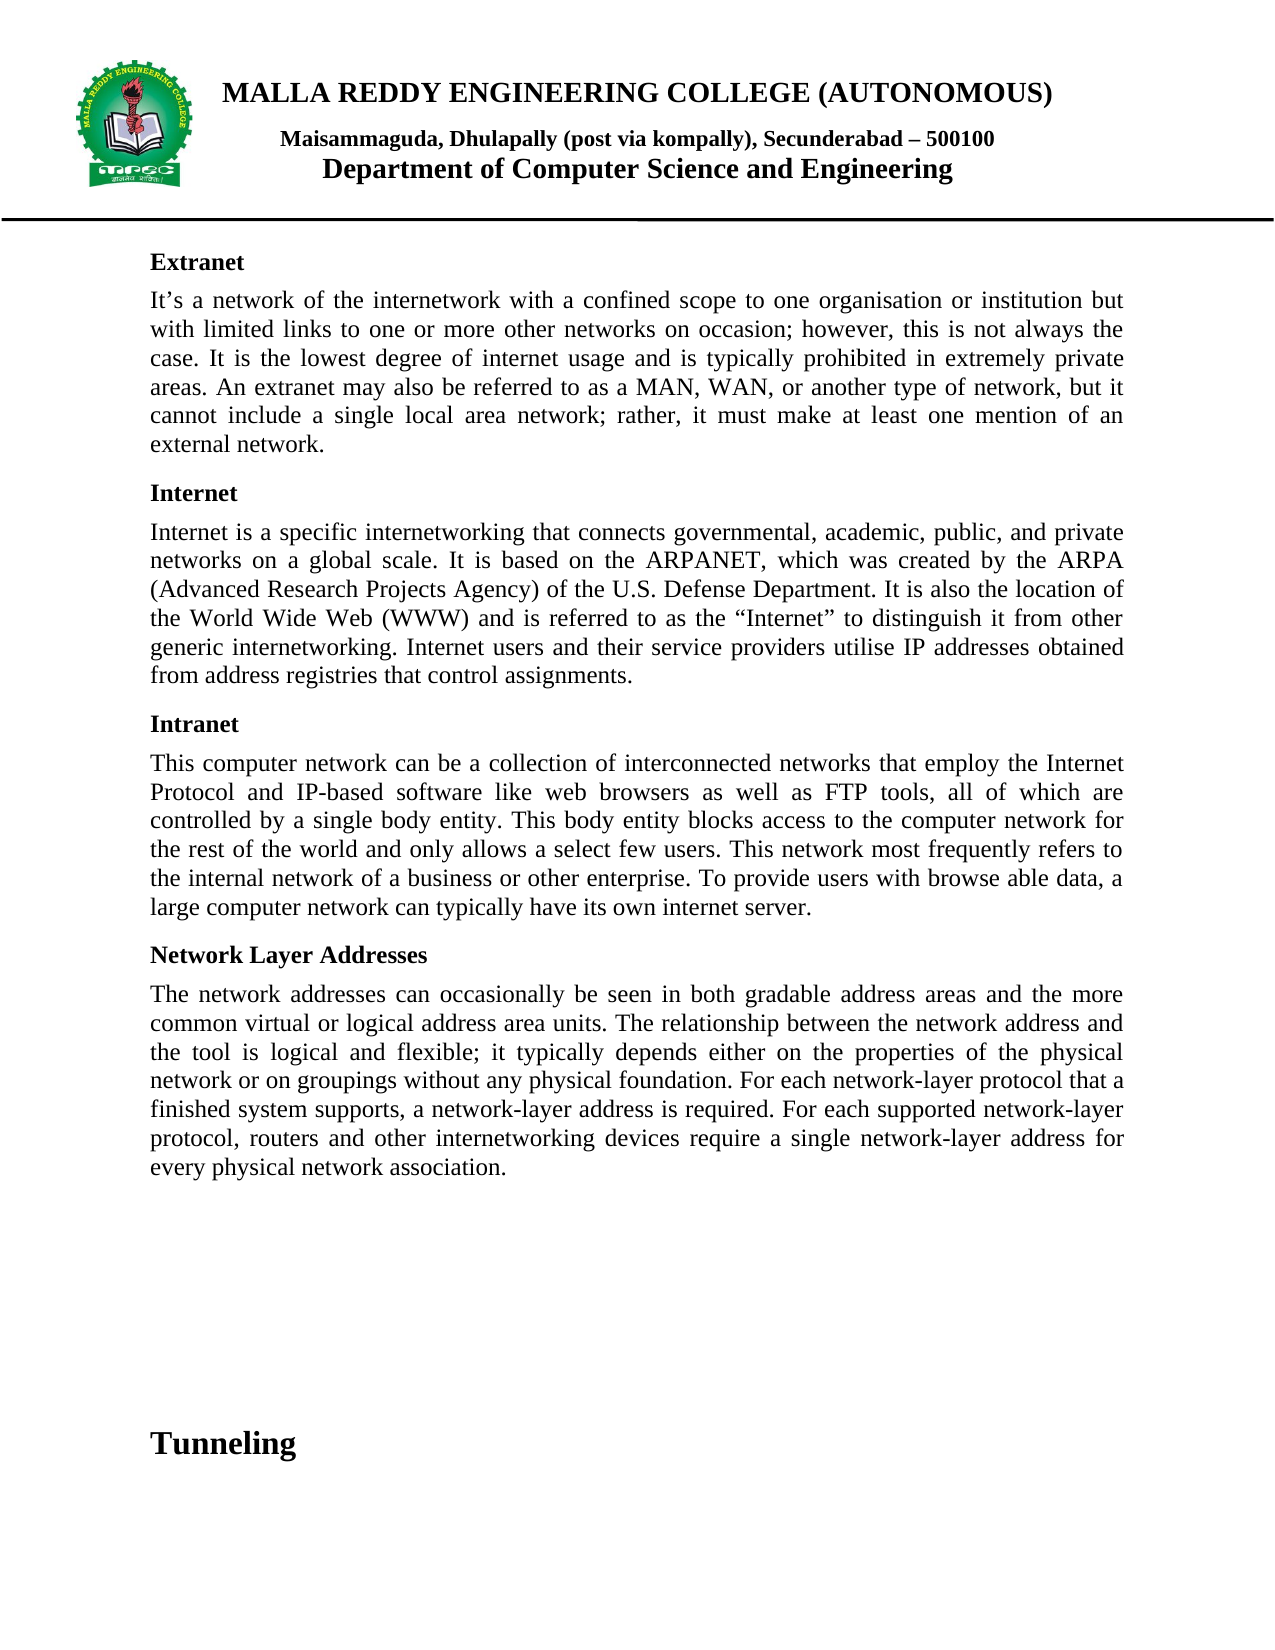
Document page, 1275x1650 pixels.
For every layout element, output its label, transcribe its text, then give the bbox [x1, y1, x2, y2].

text Internet is a specific internetworking that connects governmental, academic, public, and private networks on a global scale. It is based on the ARPANET, which was created by the ARPA (Advanced Research Projects Agency) of the U.S. Defense Department. It is also the location of the World Wide Web (WWW) and is referred to as the “Internet” to distinguish it from other generic internetworking. Internet users and their service providers utilise IP addresses obtained from address registries that control assignments. [150, 517, 1125, 689]
subtitle Extranet [150, 247, 1125, 276]
subtitle Internet [150, 478, 1125, 507]
subtitle Network Layer Addresses [150, 941, 1125, 969]
subtitle Intranet [150, 709, 1125, 738]
text This computer network can be a collection of interconnected networks that employ the Internet Protocol and IP-based software like web browsers as well as FTP tools, all of which are controlled by a single body entity. This body entity blocks access to the computer network for the rest of the world and only allows a select few users. This network most frequently refers to the internal network of a business or other enterprise. To provide users with browse able data, a large computer network can typically have its own internet server. [150, 748, 1125, 921]
text It’s a network of the internetwork with a confined scope to one organisation or institution but with limited links to one or more other networks on occasion; however, this is not always the case. It is the lowest degree of internet usage and is typically prohibited in extremely private areas. An extranet may also be referred to as a MAN, WAN, or another type of network, but it cannot include a single local area network; rather, it must make at least one mention of an external network. [150, 286, 1125, 458]
picture [76, 60, 193, 187]
text The network addresses can occasionally be seen in both gradable address areas and the more common virtual or logical address area units. The relationship between the network address and the tool is logical and flexible; it typically depends either on the properties of the physical network or on groupings without any physical foundation. For each network-layer protocol that a finished system supports, a network-layer address is required. For each supported network-layer protocol, routers and other internetworking devices require a single network-layer address for every physical network association. [150, 979, 1125, 1181]
text Tunneling [150, 1423, 1125, 1461]
